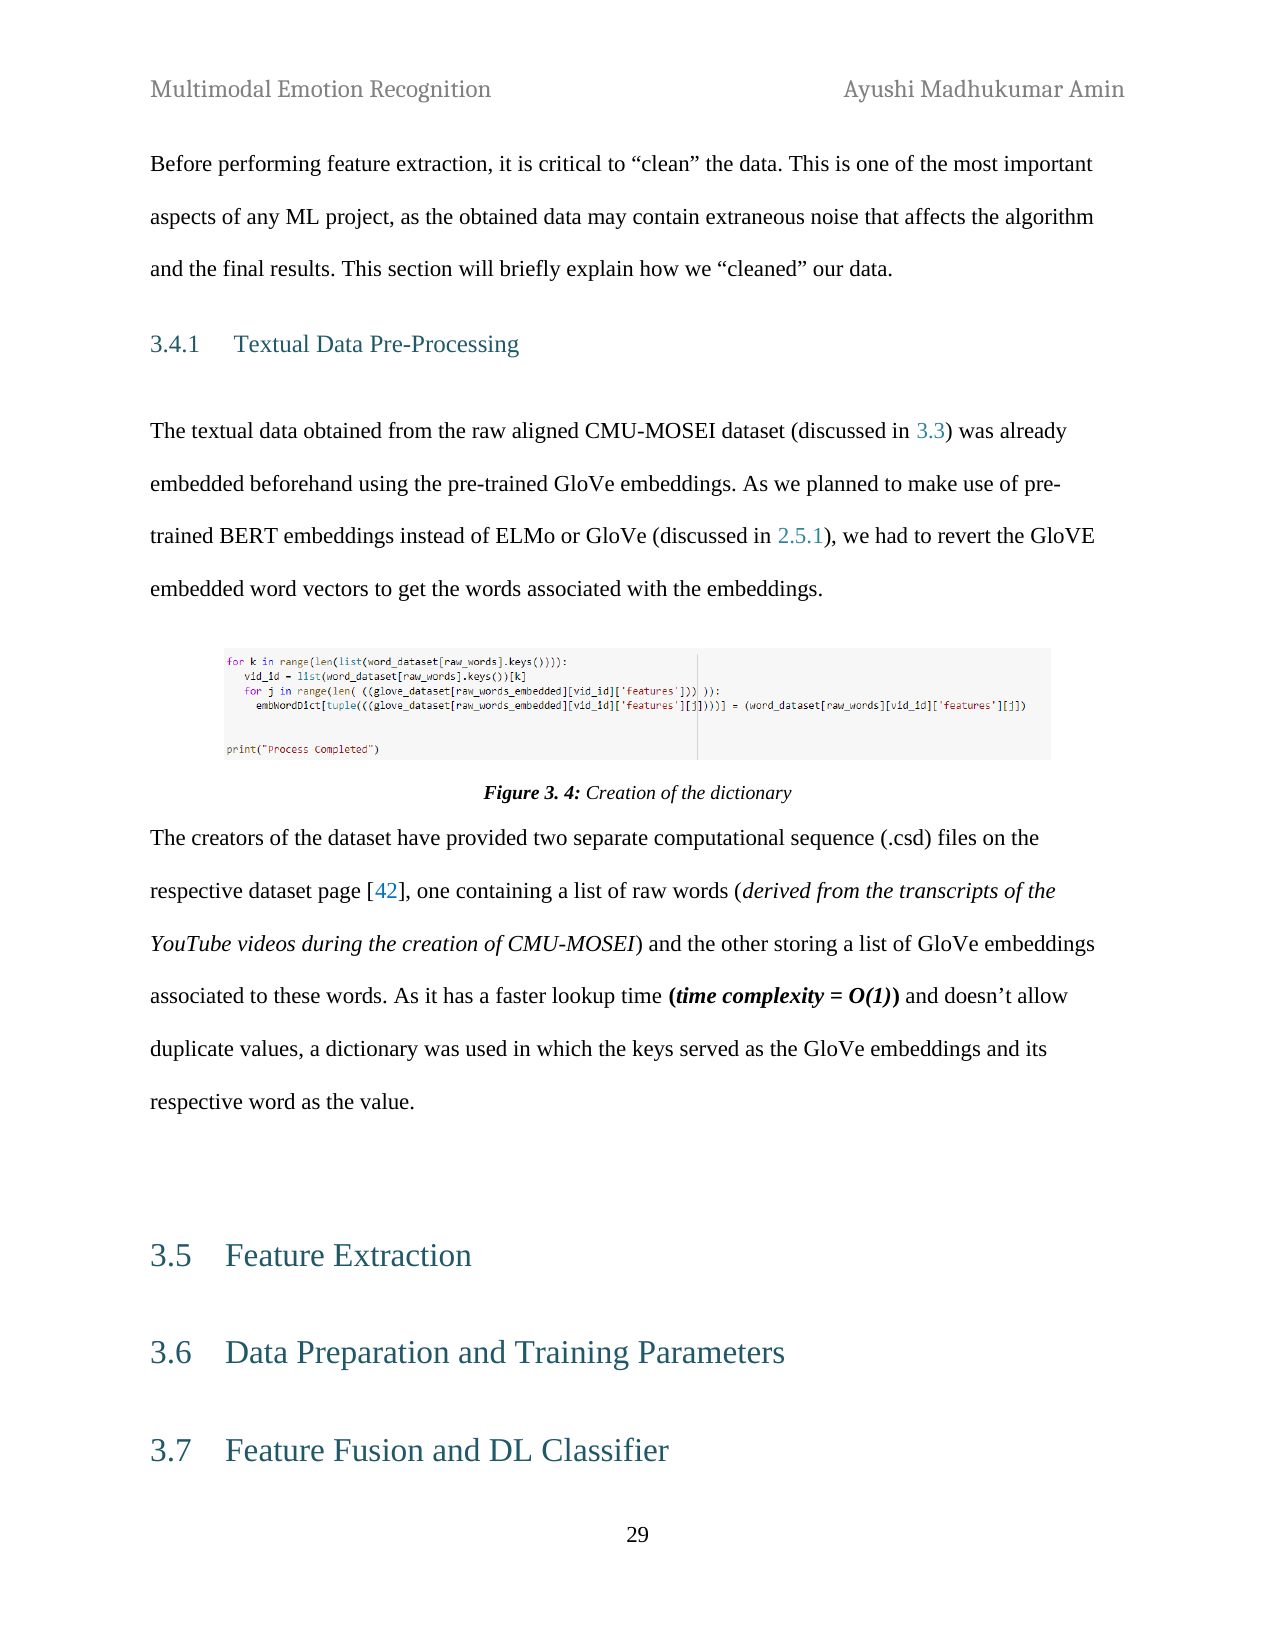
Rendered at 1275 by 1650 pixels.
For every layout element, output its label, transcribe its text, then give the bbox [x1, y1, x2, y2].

text 3.5 Feature Extraction [150, 1235, 1125, 1273]
picture [224, 648, 1051, 760]
text The creators of the dataset have provided two separate computational sequence (.csd) files on the respective dataset page [42], one containing a list of raw words (derived from the transcripts of the YouTube videos during the creation of CMU-MOSEI) and the other storing a list of GloVe embeddings associated to these words. As it has a faster lookup time (time complexity = O(1)) and doesn’t allow duplicate values, a dictionary was used in which the keys served as the GloVe embeddings and its respective word as the value. [150, 824, 1125, 1114]
text Before performing feature extraction, it is critical to “clean” the data. This is one of the most important aspects of any ML project, as the obtained data may contain extraneous noise that affects the algorithm and the final results. This section will briefly explain how we “cleaned” our data. [150, 150, 1125, 282]
text 3.6 Data Preparation and Training Parameters [150, 1333, 1125, 1371]
text 3.7 Feature Fusion and DL Classifier [150, 1430, 1125, 1468]
text 3.4.1 Textual Data Pre-Processing [150, 329, 1125, 358]
